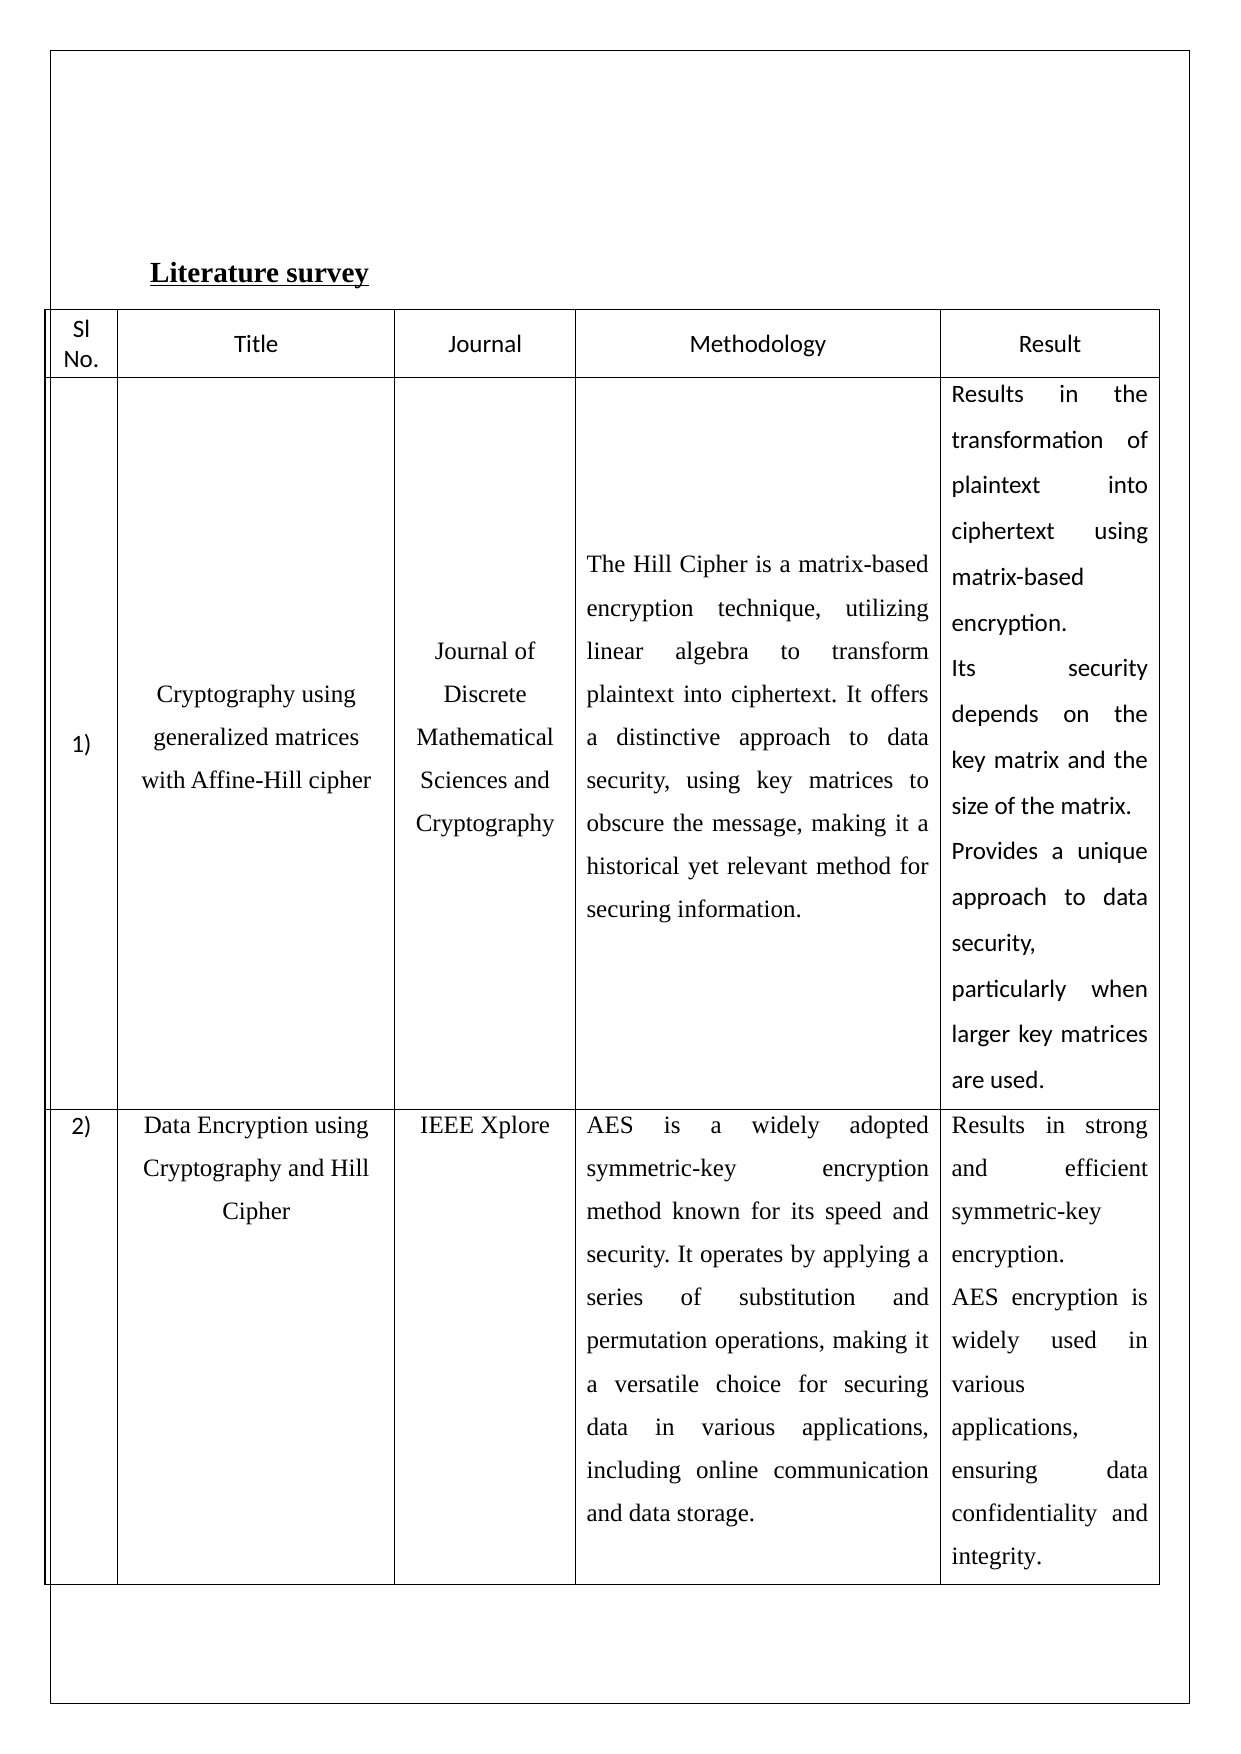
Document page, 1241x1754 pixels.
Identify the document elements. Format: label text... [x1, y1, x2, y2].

table_cell 1) [51, 378, 117, 1109]
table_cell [576, 1110, 940, 1584]
table_cell 2) [51, 1110, 117, 1584]
table_header Title [118, 310, 394, 377]
table_cell The Hill Cipher is a matrix-based encryption technique, utilizing linear algebra to transform plaintext into ciphertext. It offers a distinctive approach to data security, using key matrices to obscure the message, making it a historical yet relevant method for securing information. [576, 378, 940, 1109]
table_header Sl No. [51, 310, 117, 377]
table_cell IEEE Xplore [395, 1110, 575, 1584]
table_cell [118, 1110, 394, 1584]
text Literature survey [150, 256, 1090, 289]
table_cell Journal of Discrete Mathematical Sciences and Cryptography [395, 378, 575, 1109]
table_header Methodology [576, 310, 940, 377]
table_cell Cryptography using generalized matrices with Affine-Hill cipher [118, 378, 394, 1109]
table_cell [941, 1110, 1159, 1584]
table_header Result [941, 310, 1159, 377]
table_cell Results in the transformation of plaintext into ciphertext using matrix-based encryption. Its security depends on the key matrix and the size of the matrix. Provides a unique approach to data security, particularly when larger key matrices are used. [941, 378, 1159, 1109]
table_header Journal [395, 310, 575, 377]
